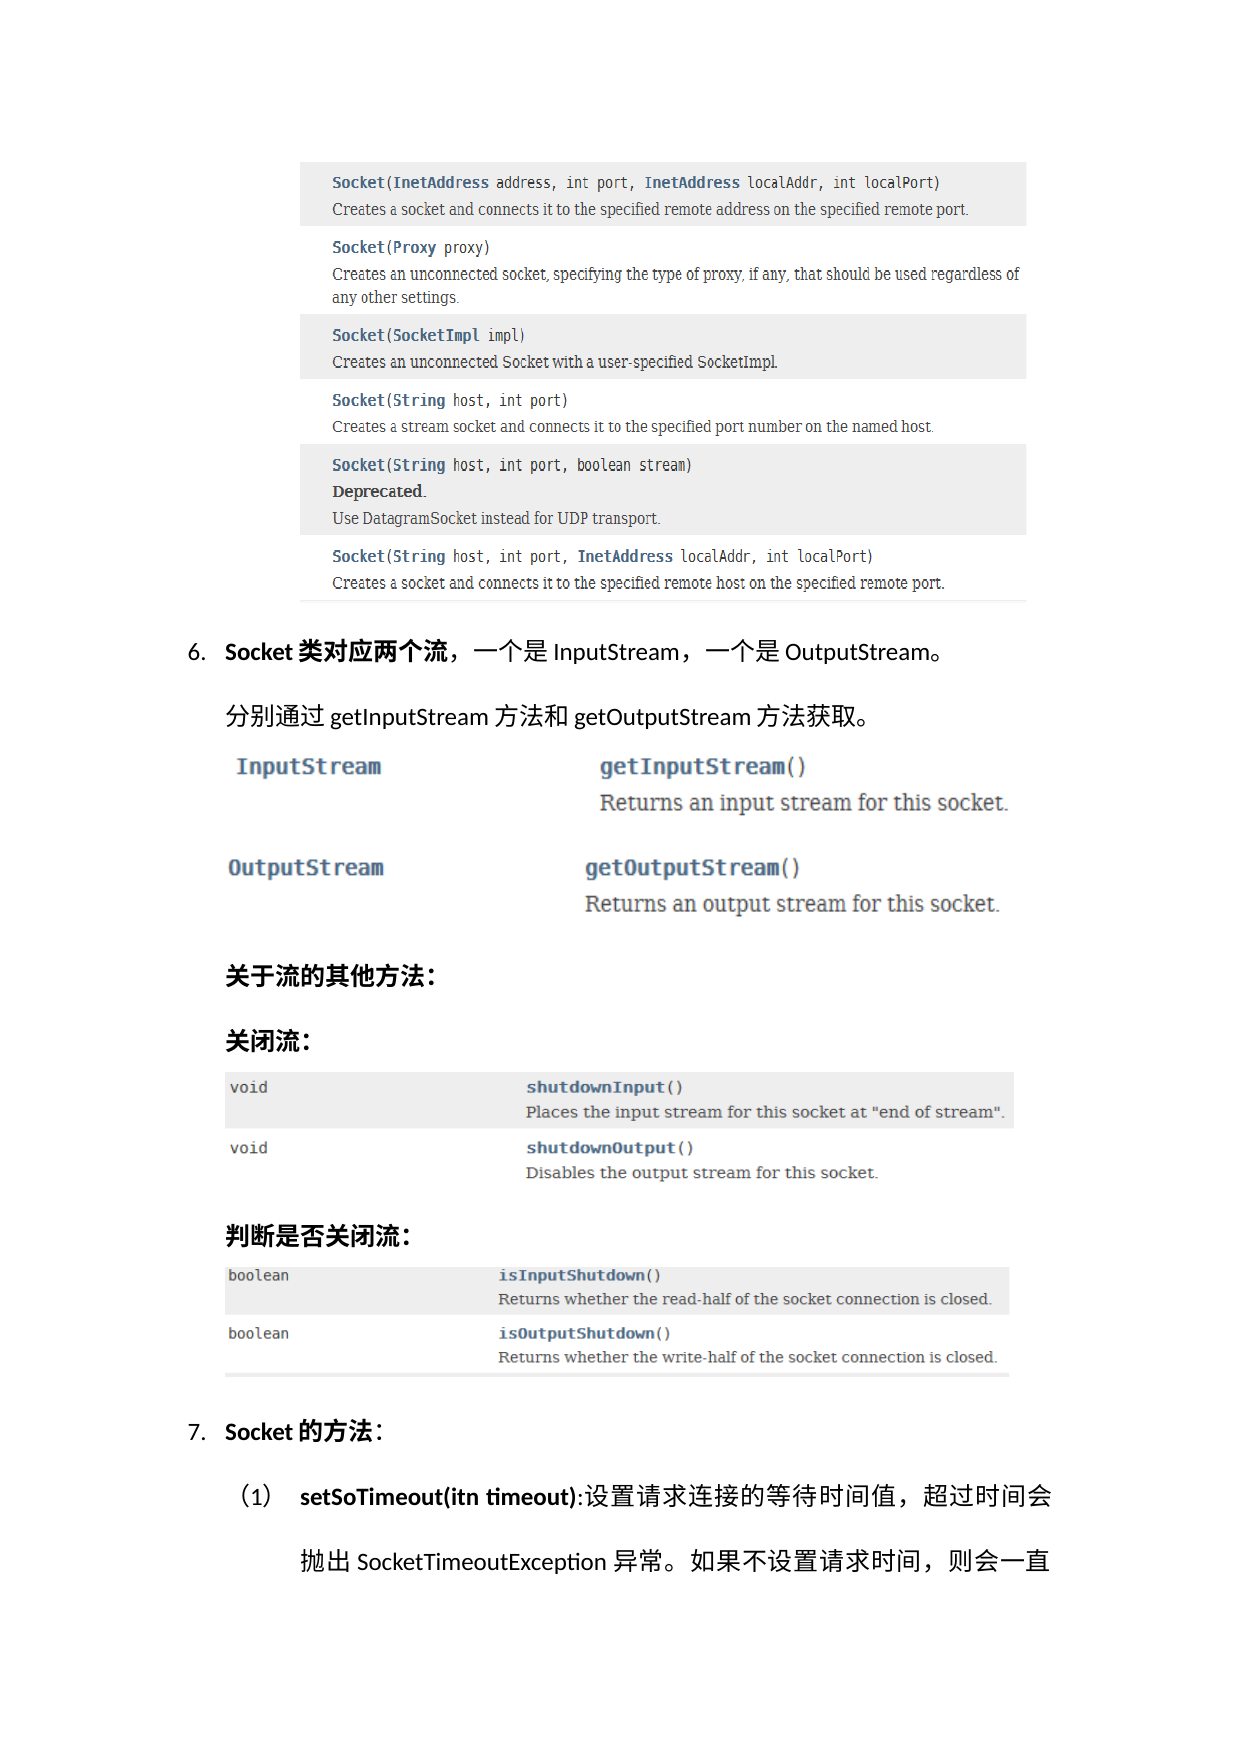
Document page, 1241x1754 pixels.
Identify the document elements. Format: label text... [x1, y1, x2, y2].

picture [300, 162, 1027, 603]
picture [225, 1267, 1010, 1377]
list Socket的方法： [187, 1397, 1053, 1462]
list Socket类对应两个流，一个是InputStream，一个是OutputStream。 [187, 617, 1053, 682]
list 关于流的其他方法： [225, 942, 1053, 1007]
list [225, 1462, 1053, 1592]
picture [225, 747, 1027, 825]
list 判断是否关闭流： [225, 1202, 1053, 1267]
list 关闭流： [225, 1007, 1053, 1072]
picture [225, 844, 1005, 923]
picture [225, 1072, 1014, 1188]
